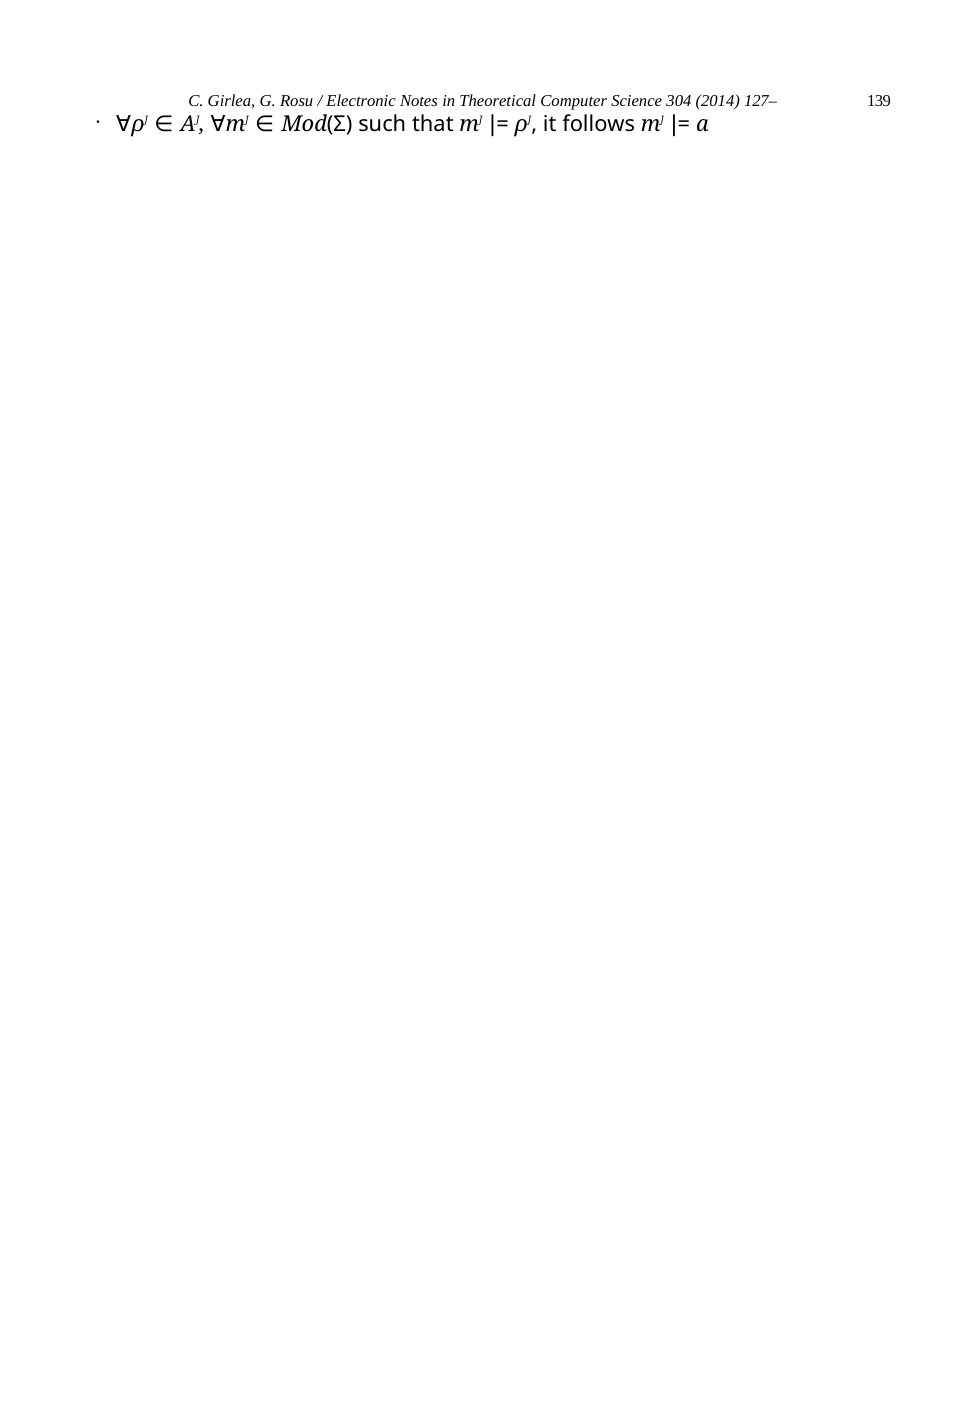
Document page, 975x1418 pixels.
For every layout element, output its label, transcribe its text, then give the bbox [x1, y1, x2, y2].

list ∀ρj ∈ Aj, ∀mj ∈ Mod(Σ) such that mj |= ρj, it follows mj |= a [95, 108, 910, 138]
